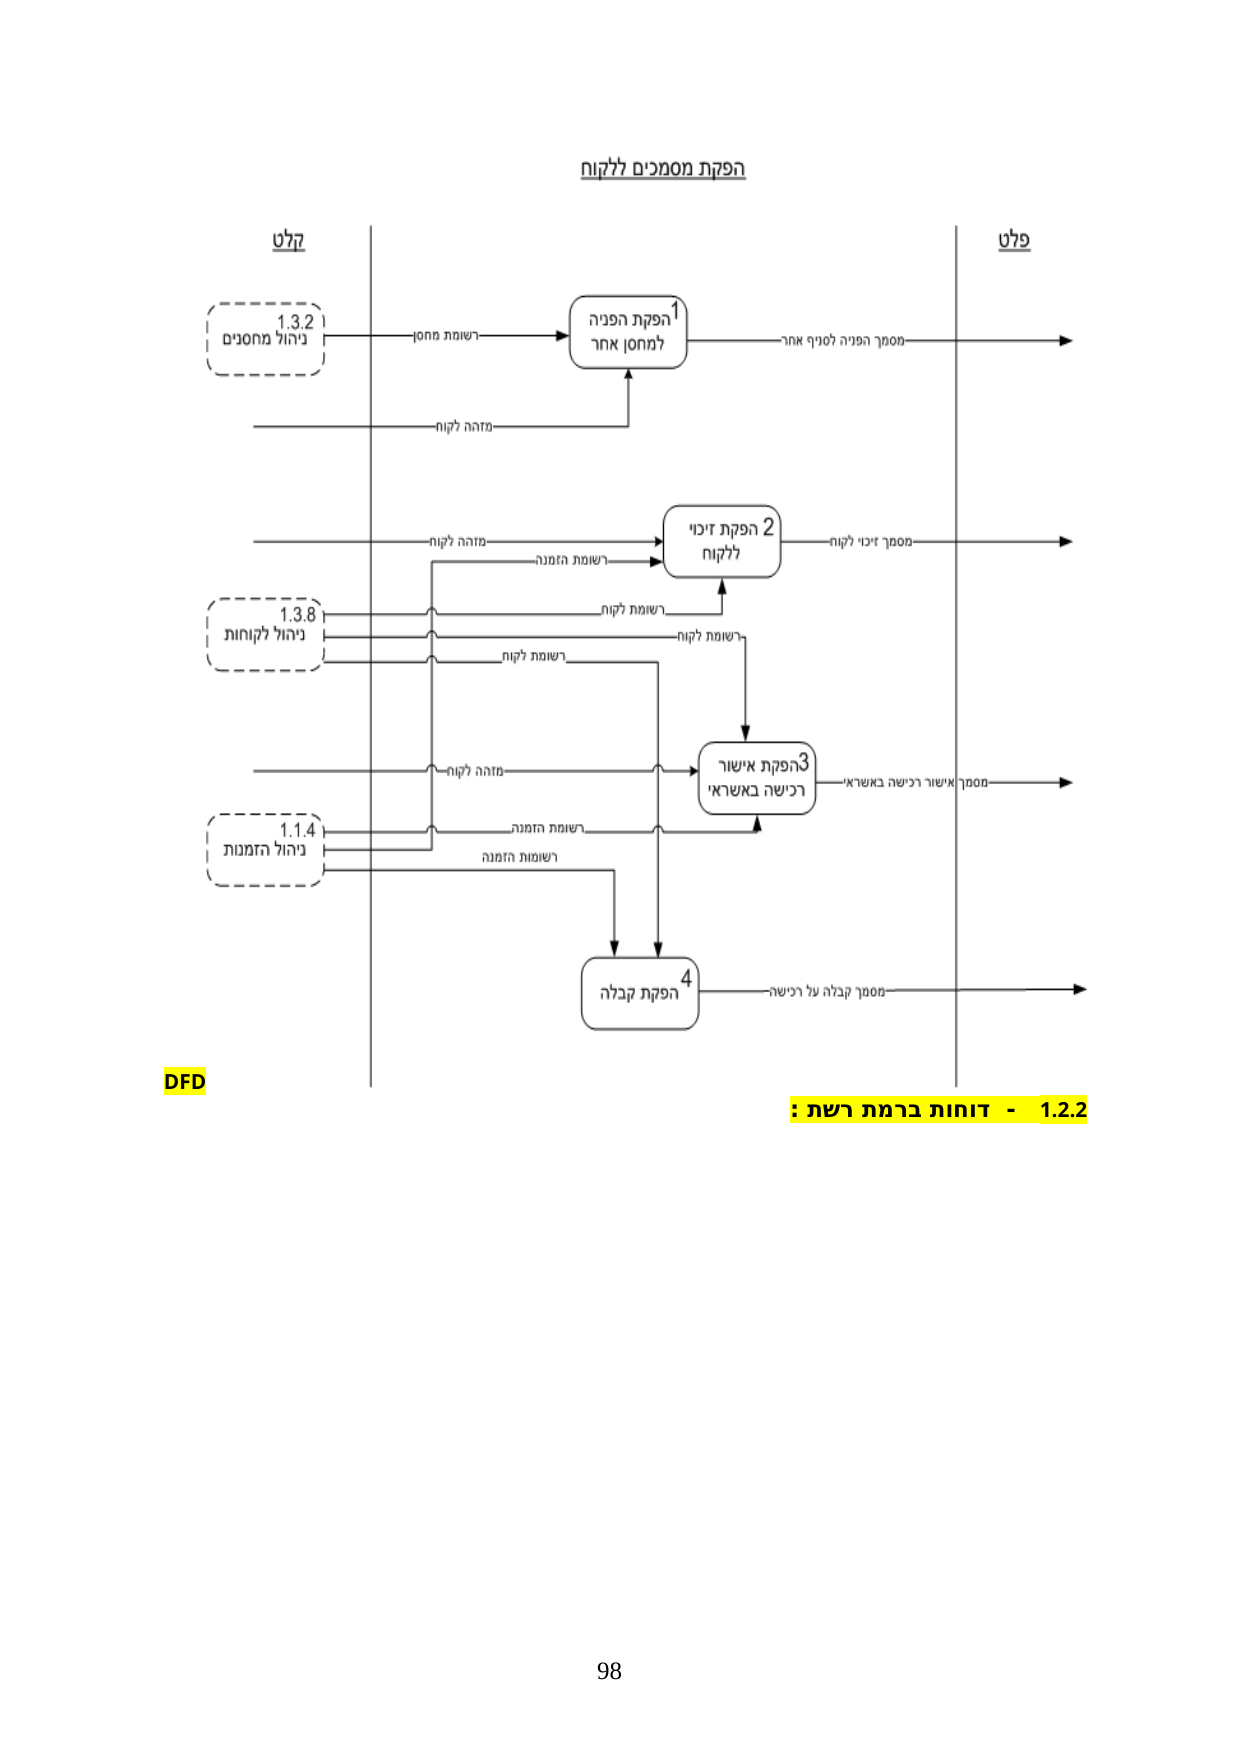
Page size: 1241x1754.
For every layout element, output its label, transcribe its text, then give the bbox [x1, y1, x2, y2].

picture [206, 150, 1088, 1089]
